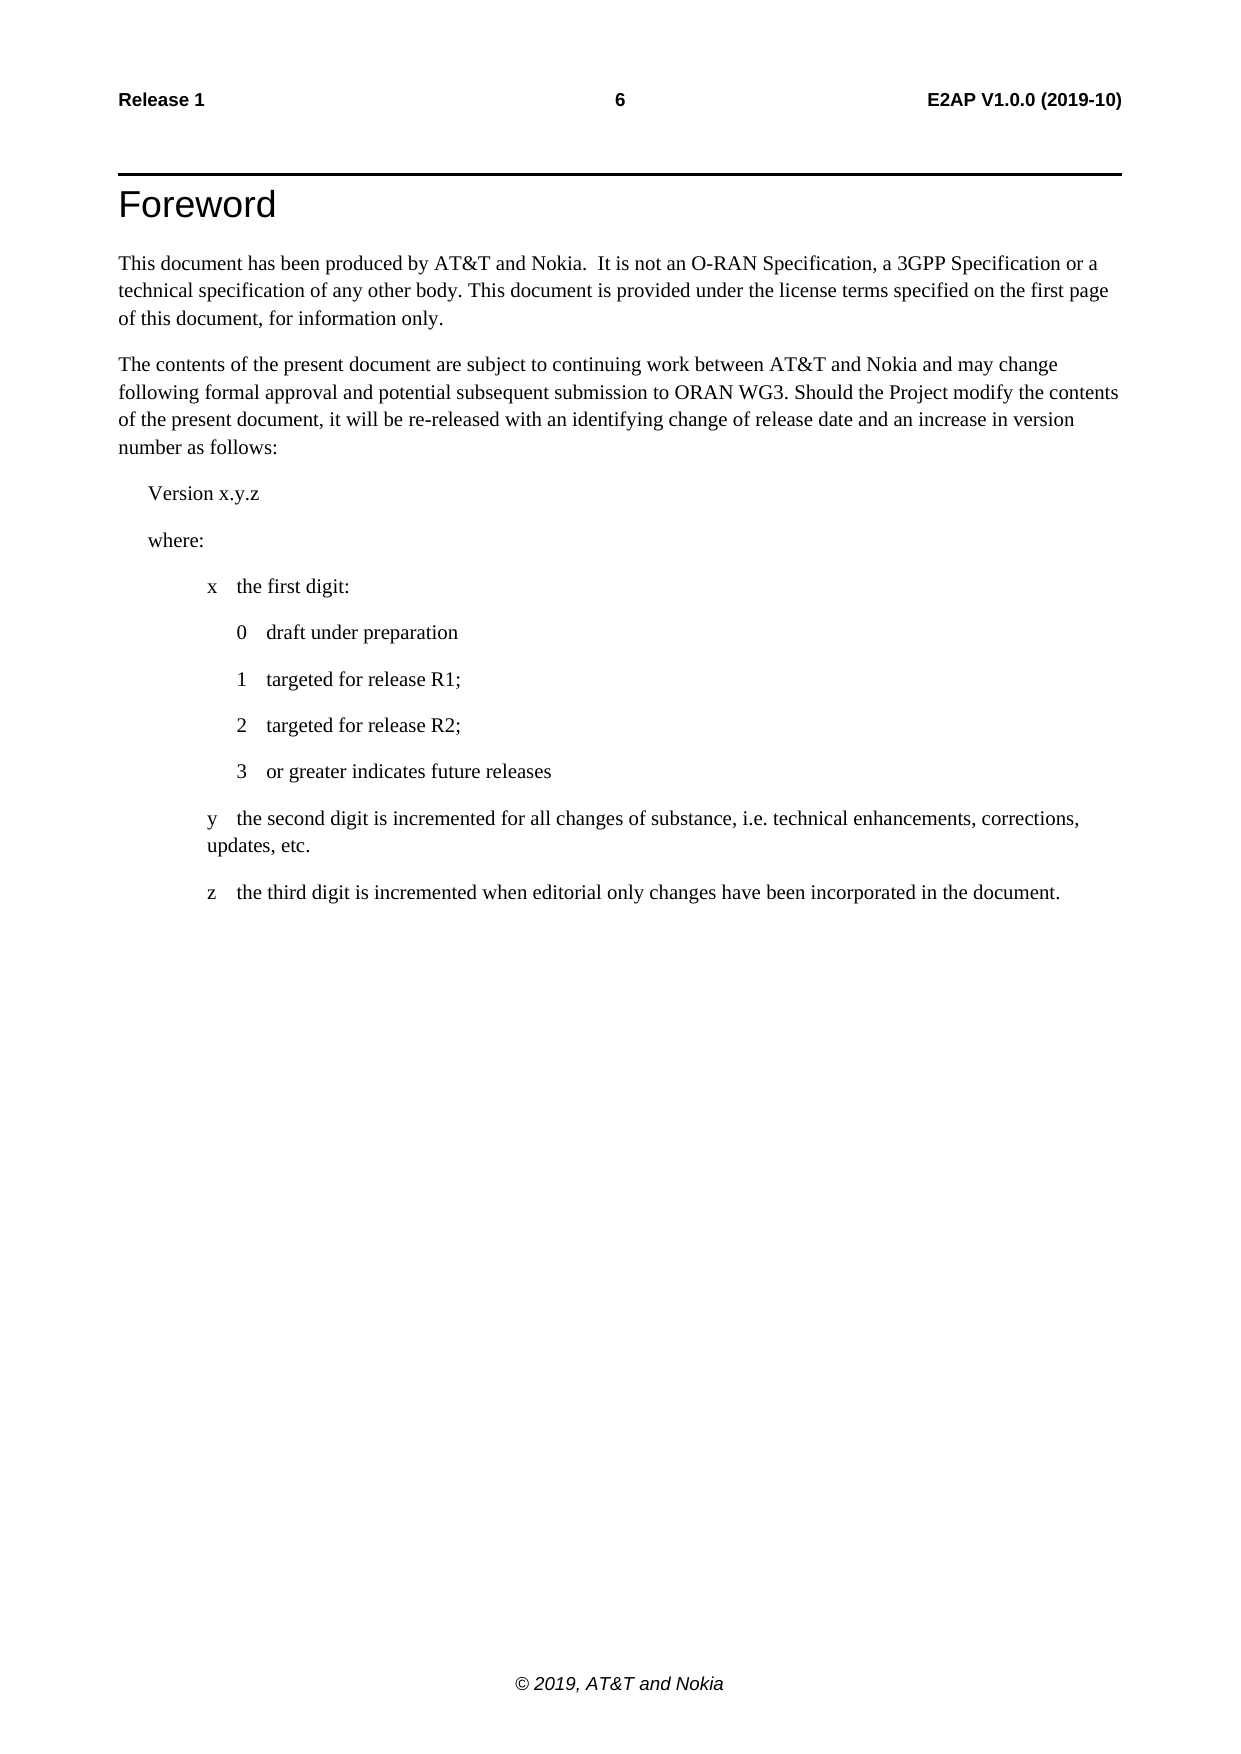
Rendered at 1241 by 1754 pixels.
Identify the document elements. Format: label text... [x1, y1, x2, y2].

text This document has been produced by AT&T and Nokia. It is not an O-RAN Specification, a 3GPP Specification or a technical specification of any other body. This document is provided under the license terms specified on the first page of this document, for information only. [118, 250, 1122, 330]
text The contents of the present document are subject to continuing work between AT&T and Nokia and may change following formal approval and potential subsequent submission to ORAN WG3. Should the Project modify the contents of the present document, it will be re-released with an identifying change of release date and an increase in version number as follows: [118, 352, 1122, 459]
text y the second digit is incremented for all changes of substance, i.e. technical enhancements, corrections, updates, etc. [207, 806, 1122, 857]
text 1 targeted for release R1; [236, 667, 1122, 691]
text Version x.y.z [148, 481, 1122, 505]
text 0 draft under preparation [236, 620, 1122, 644]
text 3 or greater indicates future releases [236, 759, 1122, 783]
text where: [148, 527, 1122, 552]
text z the third digit is incremented when editorial only changes have been incorporated in the document. [207, 879, 1122, 904]
text 2 targeted for release R2; [236, 713, 1122, 737]
text x the first digit: [207, 574, 1122, 598]
subtitle Foreword [118, 176, 1122, 225]
